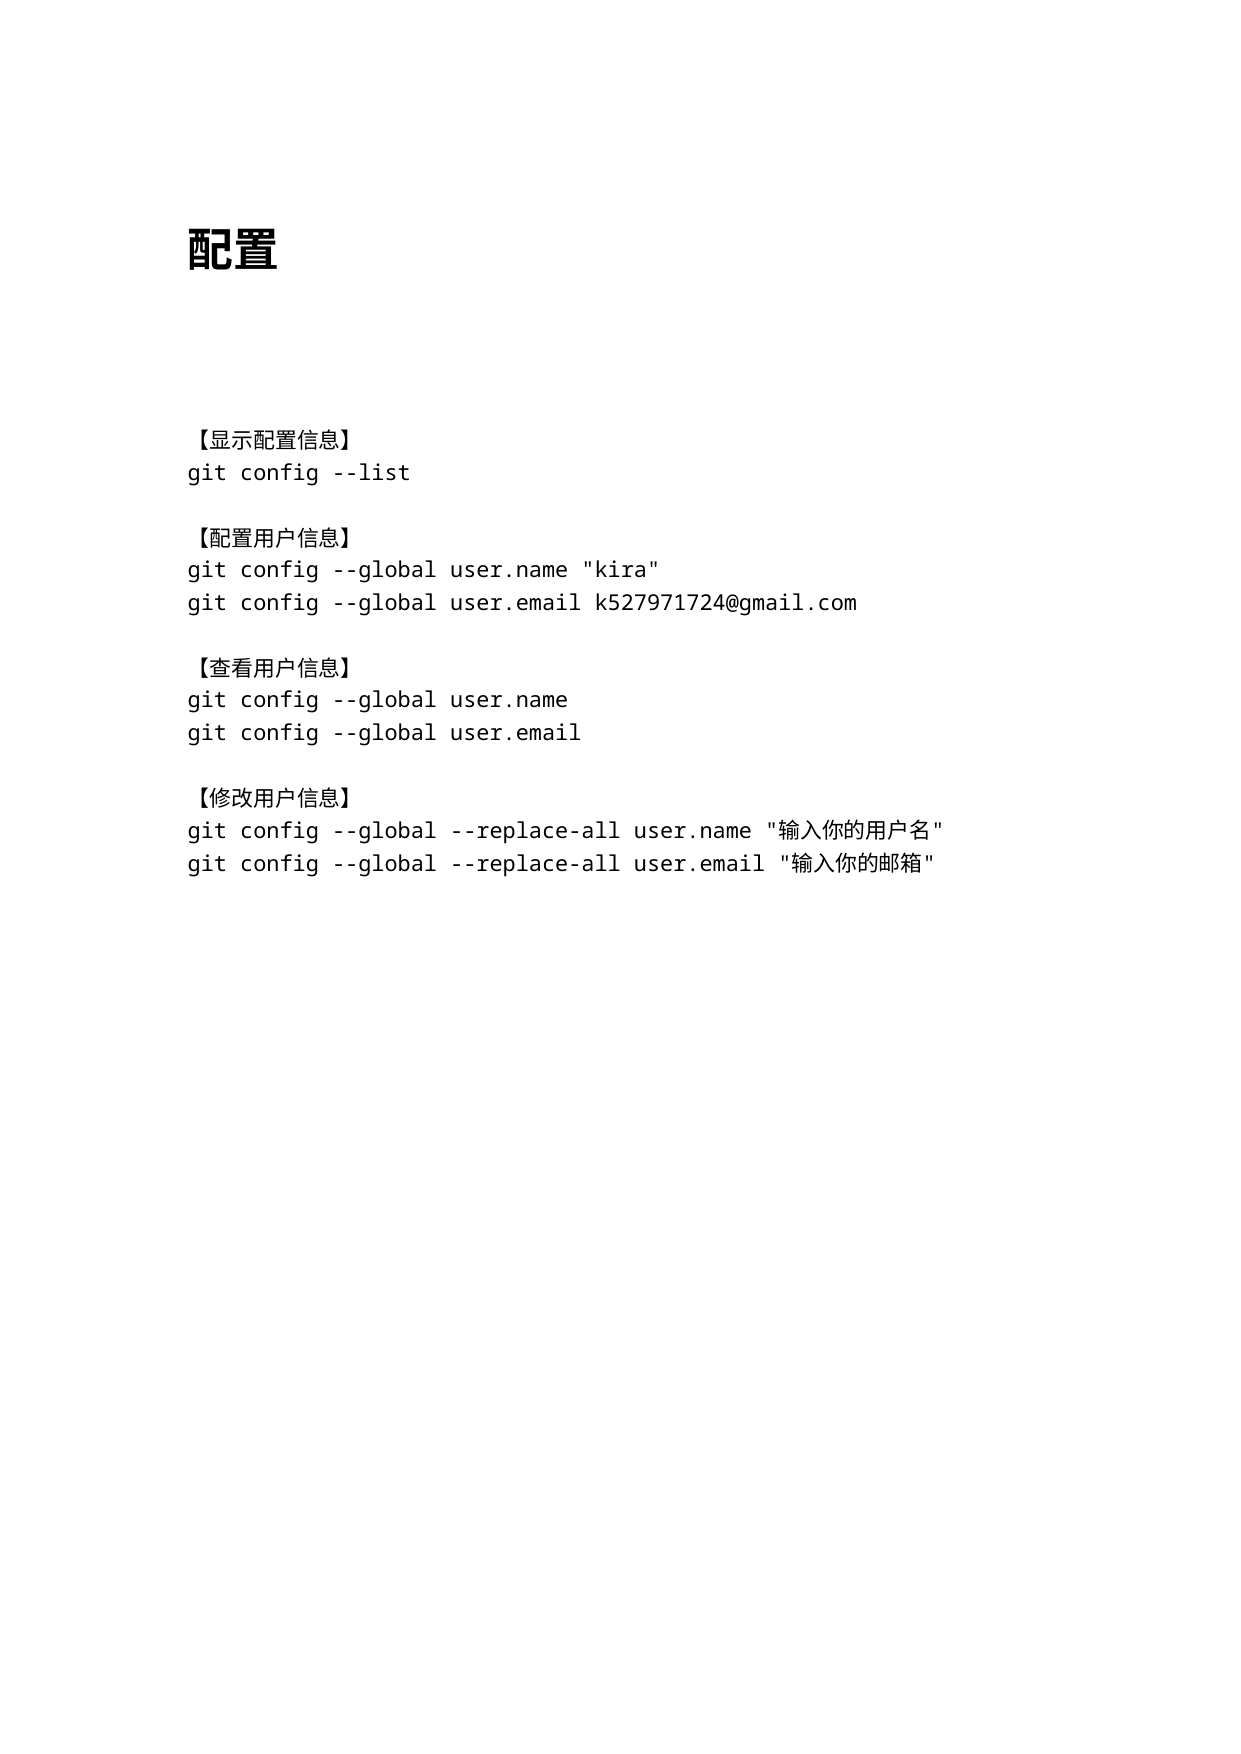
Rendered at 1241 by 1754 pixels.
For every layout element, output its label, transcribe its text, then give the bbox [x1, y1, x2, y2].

subtitle 配置 [187, 197, 1053, 295]
text git config --list [187, 455, 1053, 488]
text git config --global user.email k527971724@gmail.com [187, 585, 1053, 618]
text git config --global user.name [187, 683, 1053, 715]
text 【修改用户信息】 [187, 780, 1053, 813]
text 【配置用户信息】 [187, 520, 1053, 553]
text git config --global --replace-all user.name "输入你的用户名" [187, 813, 1053, 845]
text git config --global user.email [187, 715, 1053, 748]
text git config --global user.name "kira" [187, 553, 1053, 585]
text git config --global --replace-all user.email "输入你的邮箱" [187, 845, 1053, 878]
text 【显示配置信息】 [187, 423, 1053, 455]
text 【查看用户信息】 [187, 650, 1053, 683]
